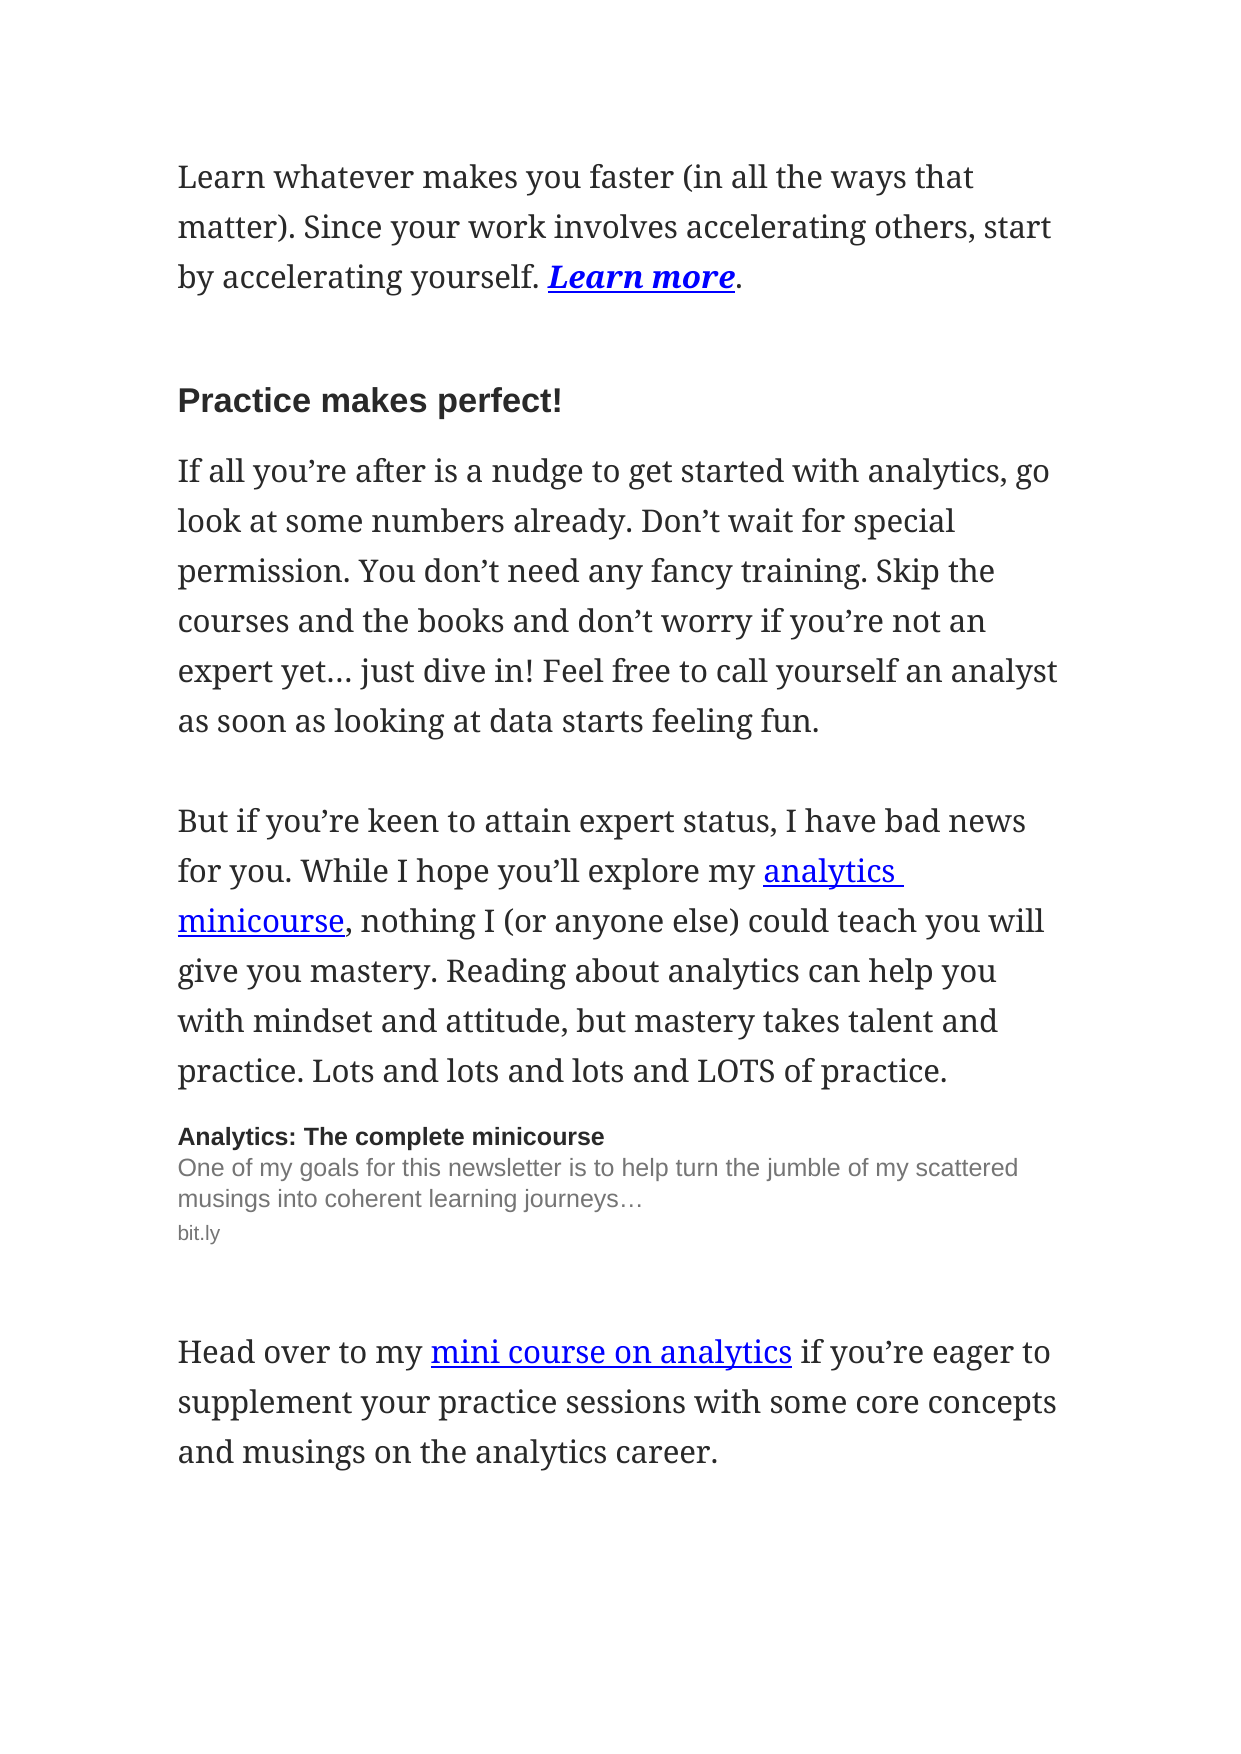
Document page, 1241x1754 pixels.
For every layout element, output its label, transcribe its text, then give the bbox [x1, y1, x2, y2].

text Analytics: The complete minicourse [177, 1119, 1063, 1151]
text But if you’re keen to attain expert status, I have bad news for you. While I hope you’ll explore my analytics minicourse, nothing I (or anyone else) could teach you will give you mastery. Reading about analytics can help you with mindset and attitude, but mastery takes talent and practice. Lots and lots and lots and LOTS of practice. [177, 791, 1063, 1091]
text If all you’re after is a nudge to get started with analytics, go look at some numbers already. Don’t wait for special permission. You don’t need any fancy training. Skip the courses and the books and don’t worry if you’re not an expert yet… just dive in! Feel free to call yourself an analyst as soon as looking at data starts feeling fun. [177, 441, 1063, 741]
text Head over to my mini course on analytics if you’re eager to supplement your practice sessions with some core concepts and musings on the analytics career. [177, 1322, 1063, 1472]
text Learn whatever makes you faster (in all the ways that matter). Since your work involves accelerating others, start by accelerating yourself. Learn more. [177, 148, 1063, 298]
text Practice makes perfect! [177, 376, 1063, 420]
text One of my goals for this newsletter is to help turn the jumble of my scattered musings into coherent learning journeys… [177, 1151, 1063, 1213]
text bit.ly [177, 1213, 1063, 1244]
